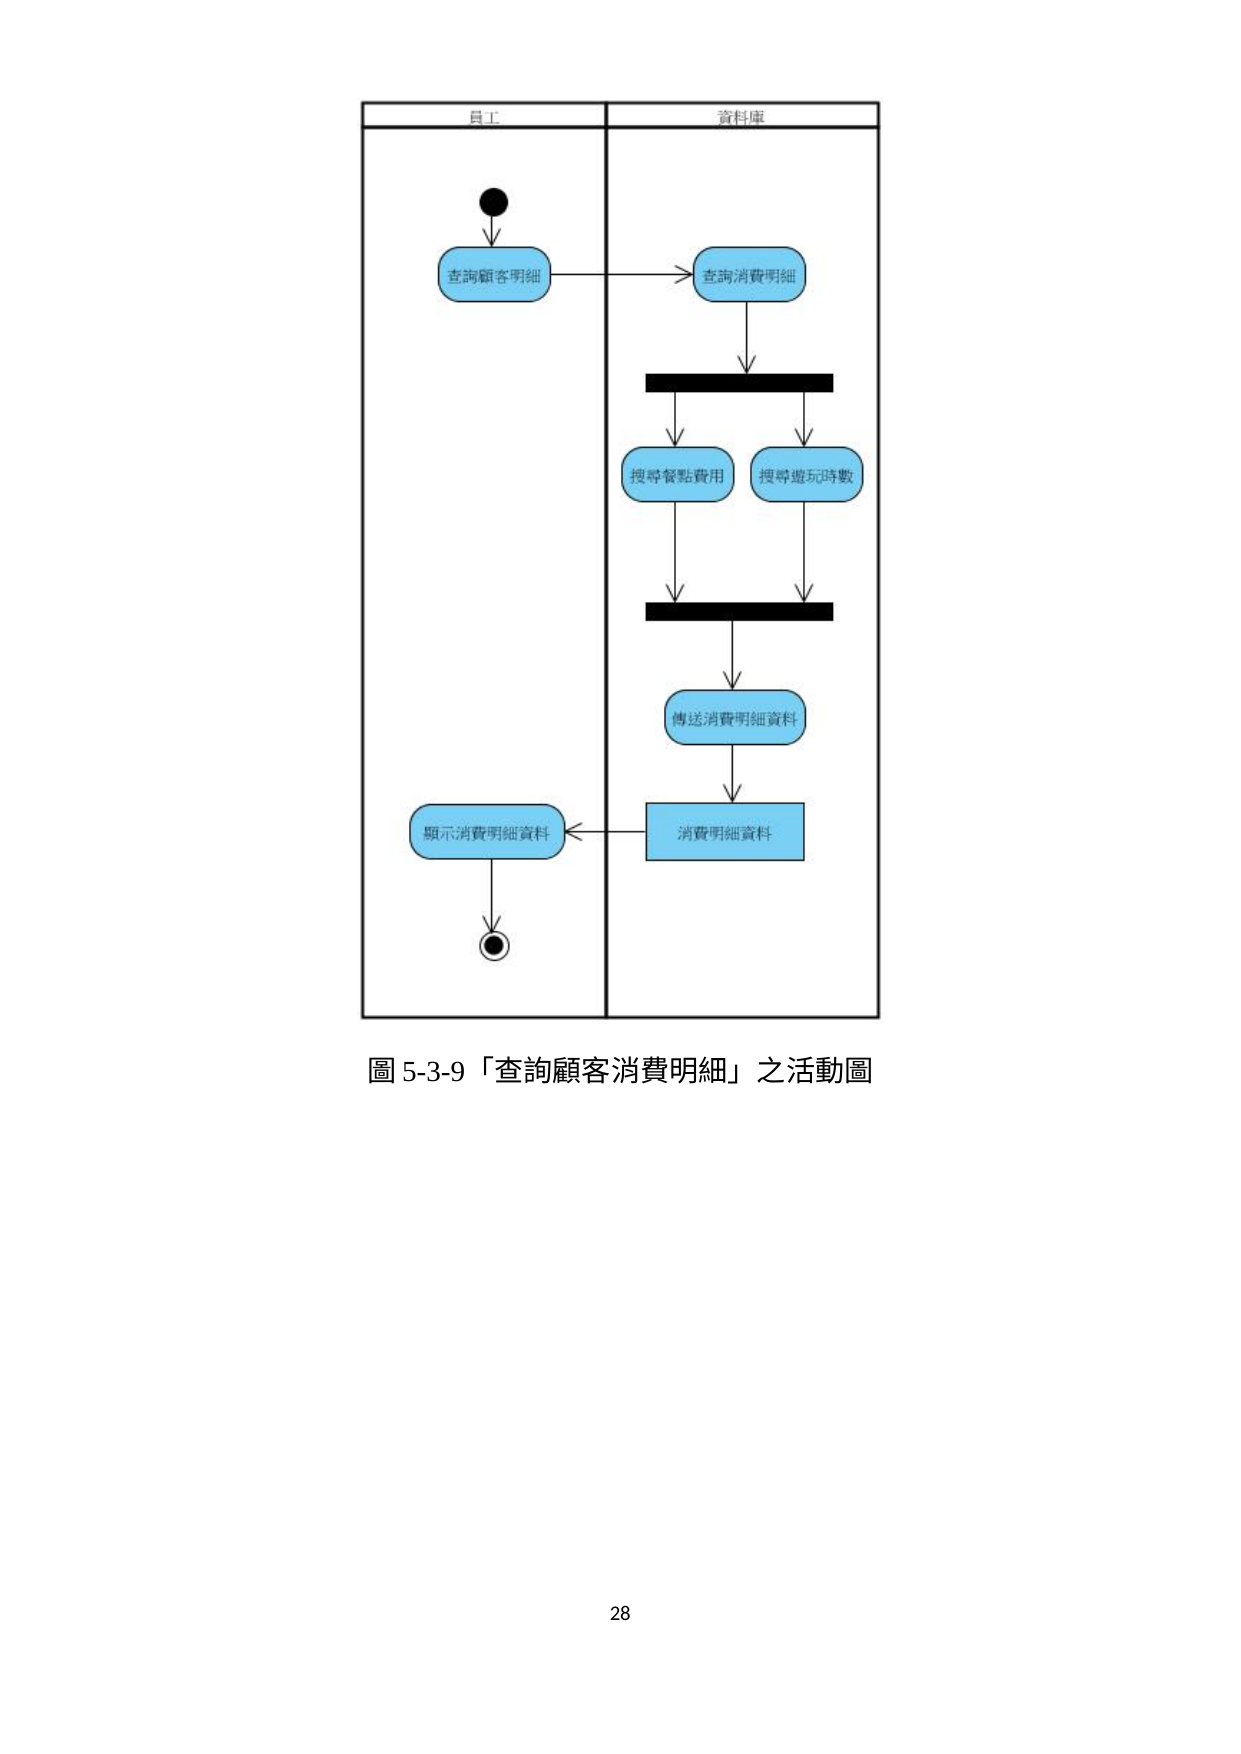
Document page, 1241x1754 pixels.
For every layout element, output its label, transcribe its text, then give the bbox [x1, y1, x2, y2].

text 圖5-3-9「查詢顧客消費明細」之活動圖 [89, 1032, 1152, 1107]
picture [356, 94, 884, 1027]
